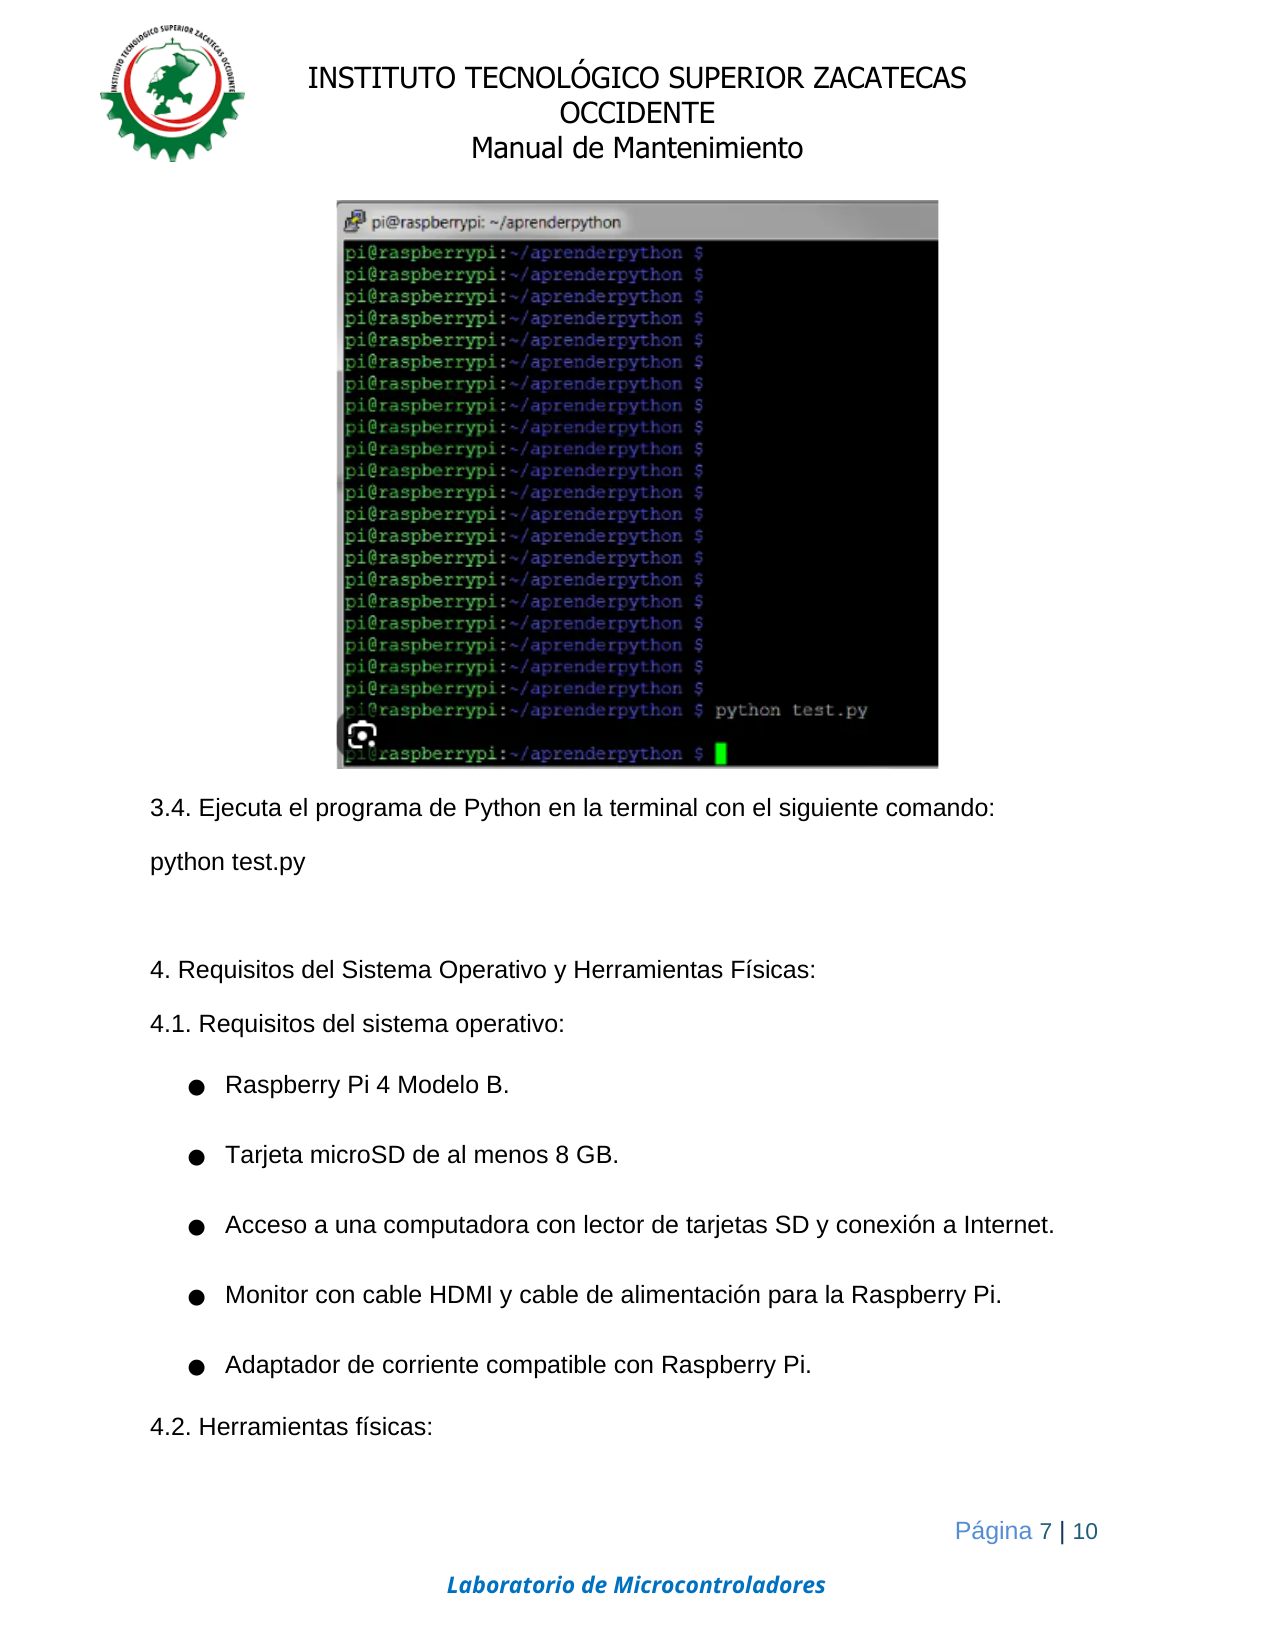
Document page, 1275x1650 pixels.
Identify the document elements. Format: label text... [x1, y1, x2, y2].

list Monitor con cable HDMI y cable de alimentación para la Raspberry Pi. [187, 1272, 1125, 1315]
text 4.1. Requisitos del sistema operativo: [150, 1009, 1125, 1038]
list Tarjeta microSD de al menos 8 GB. [187, 1133, 1125, 1175]
list Adaptador de corriente compatible con Raspberry Pi. [187, 1342, 1125, 1385]
text 4.2. Herramientas físicas: [150, 1412, 1125, 1441]
list Raspberry Pi 4 Modelo B. [187, 1063, 1125, 1105]
text 4. Requisitos del Sistema Operativo y Herramientas Físicas: [150, 955, 1125, 984]
list Acceso a una computadora con lector de tarjetas SD y conexión a Internet. [187, 1202, 1125, 1245]
text python test.py [150, 847, 1125, 876]
picture [100, 25, 245, 162]
text 3.4. Ejecuta el programa de Python en la terminal con el siguiente comando: [150, 793, 1125, 822]
picture [336, 200, 939, 769]
